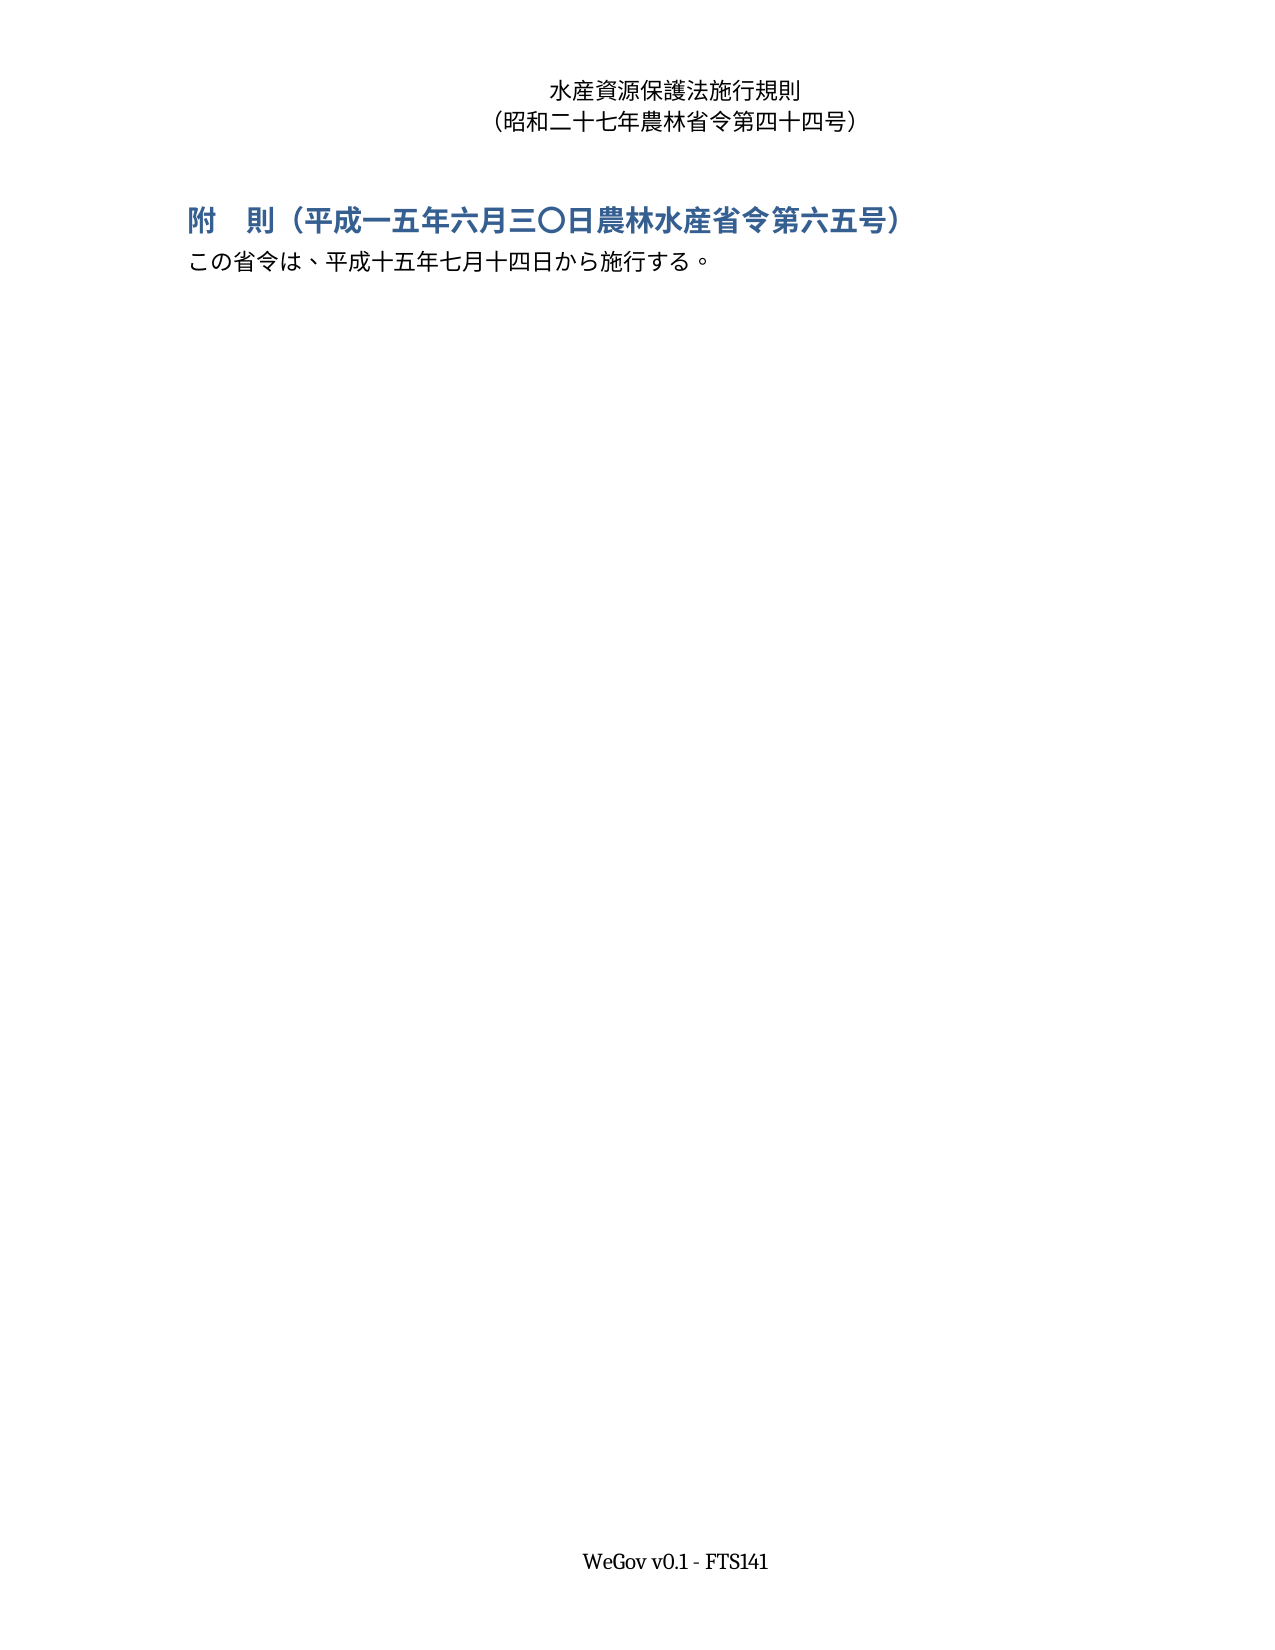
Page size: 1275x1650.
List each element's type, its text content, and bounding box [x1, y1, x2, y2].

text この省令は、平成十五年七月十四日から施行する。 [187, 246, 1087, 277]
subtitle 附 則（平成一五年六月三〇日農林水産省令第六五号） [187, 200, 1087, 240]
